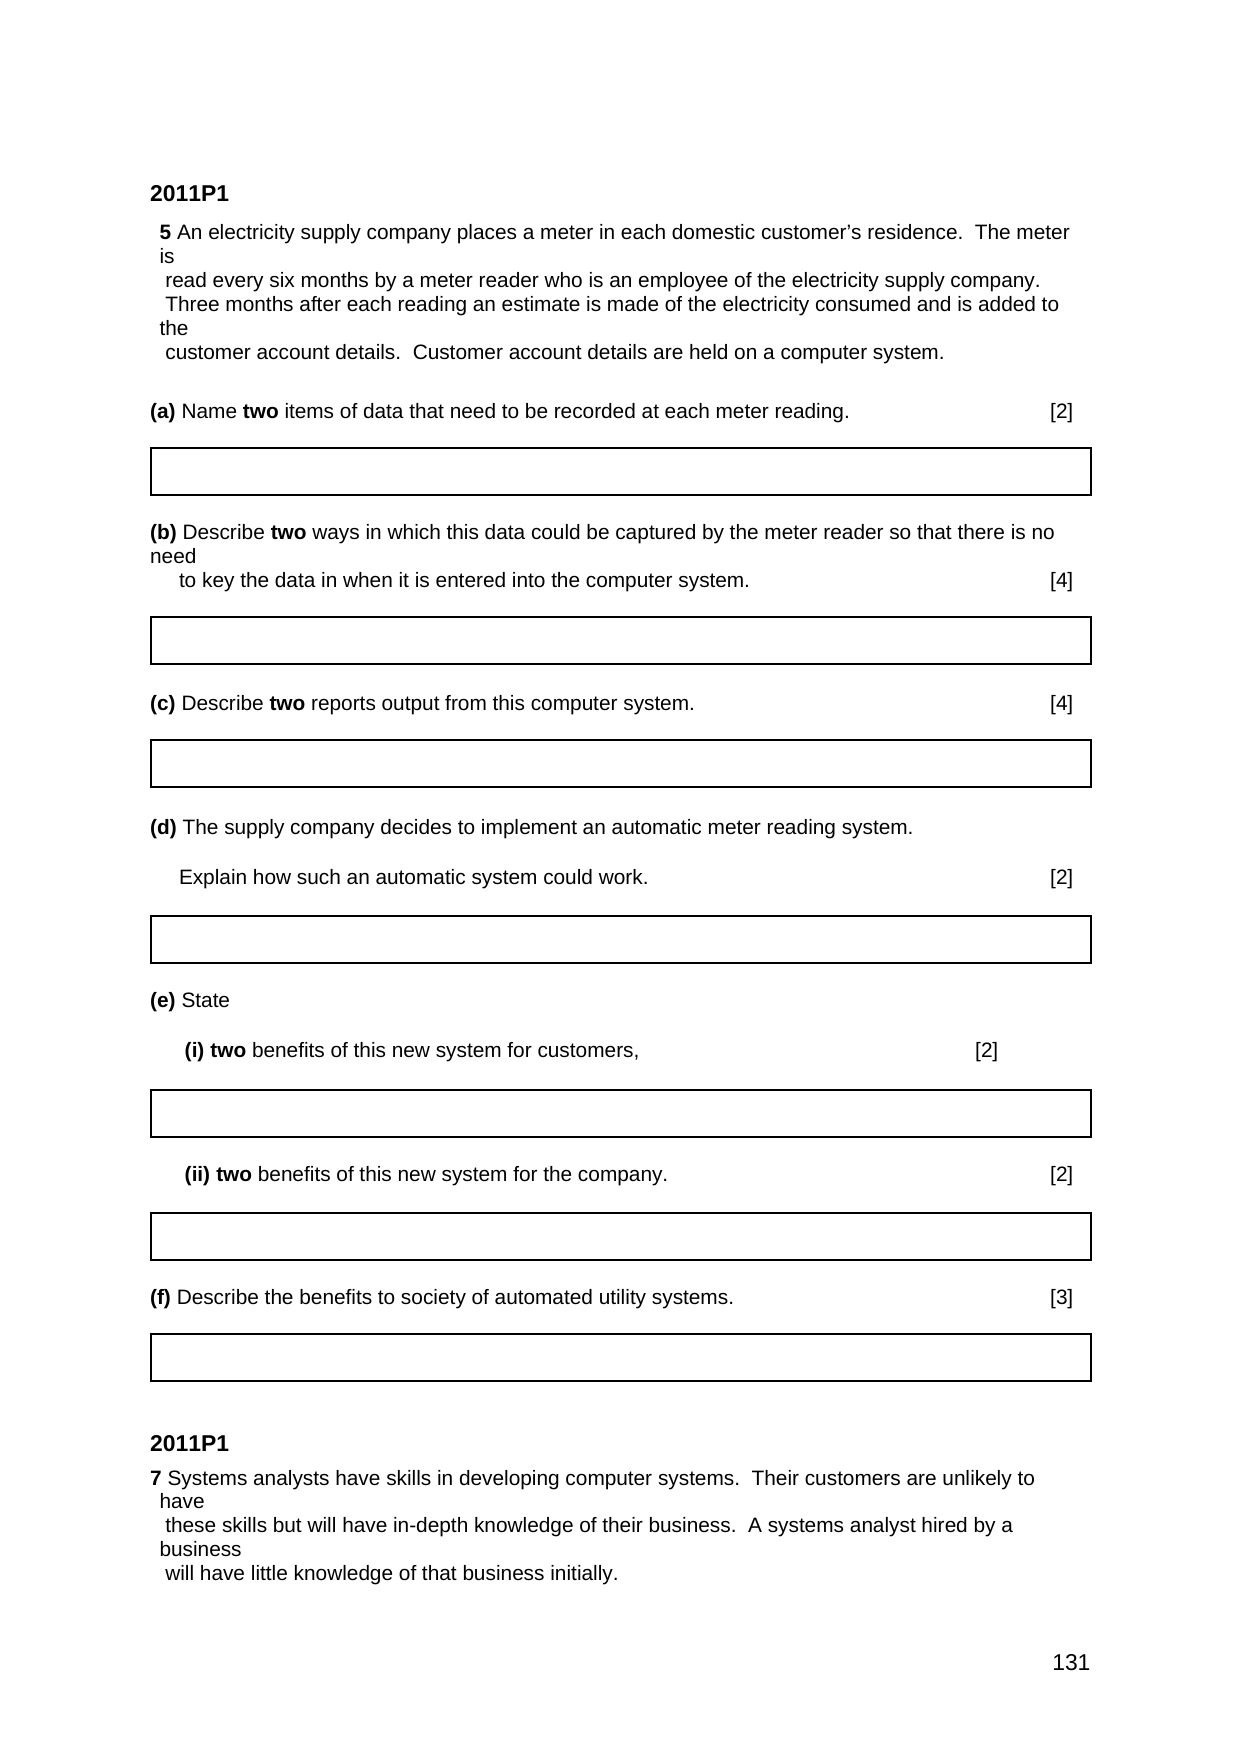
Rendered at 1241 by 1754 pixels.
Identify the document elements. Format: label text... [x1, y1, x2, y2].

text 2011P1 [150, 1429, 1090, 1456]
text (c) Describe two reports output from this computer system. [4] [150, 691, 1090, 715]
table_header [152, 1214, 1090, 1259]
table_header [152, 1335, 1090, 1379]
text (f) Describe the benefits to society of automated utility systems. [3] [150, 1285, 1090, 1309]
text (i) two benefits of this new system for customers, [2] [150, 1038, 1090, 1062]
text (e) State [150, 988, 1090, 1012]
table_header [152, 618, 1090, 663]
text 7 Systems analysts have skills in developing computer systems. Their customers are unlikely to have these skills but will have in-depth knowledge of their business. A systems analyst hired by a business will have little knowledge of that business initially. [150, 1465, 1081, 1585]
text (b) Describe two ways in which this data could be captured by the meter reader so that there is no need to key the data in when it is entered into the computer system. [4] [150, 520, 1090, 592]
text (d) The supply company decides to implement an automatic meter reading system. [150, 814, 1090, 838]
text (a) Name two items of data that need to be recorded at each meter reading. [2] [150, 399, 1090, 423]
text Explain how such an automatic system could work. [2] [150, 865, 1090, 889]
table_header [152, 741, 1090, 786]
text 2011P1 [150, 180, 1090, 207]
table_header [152, 449, 1090, 494]
table_header [152, 917, 1090, 962]
text 5 An electricity supply company places a meter in each domestic customer’s residence. The meter is read every six months by a meter reader who is an employee of the electricity supply company. Three months after each reading an estimate is made of the electricity consumed and is added to the customer account details. Customer account details are held on a computer system. [159, 220, 1081, 363]
table_header [152, 1091, 1090, 1136]
text (ii) two benefits of this new system for the company. [2] [150, 1162, 1090, 1186]
